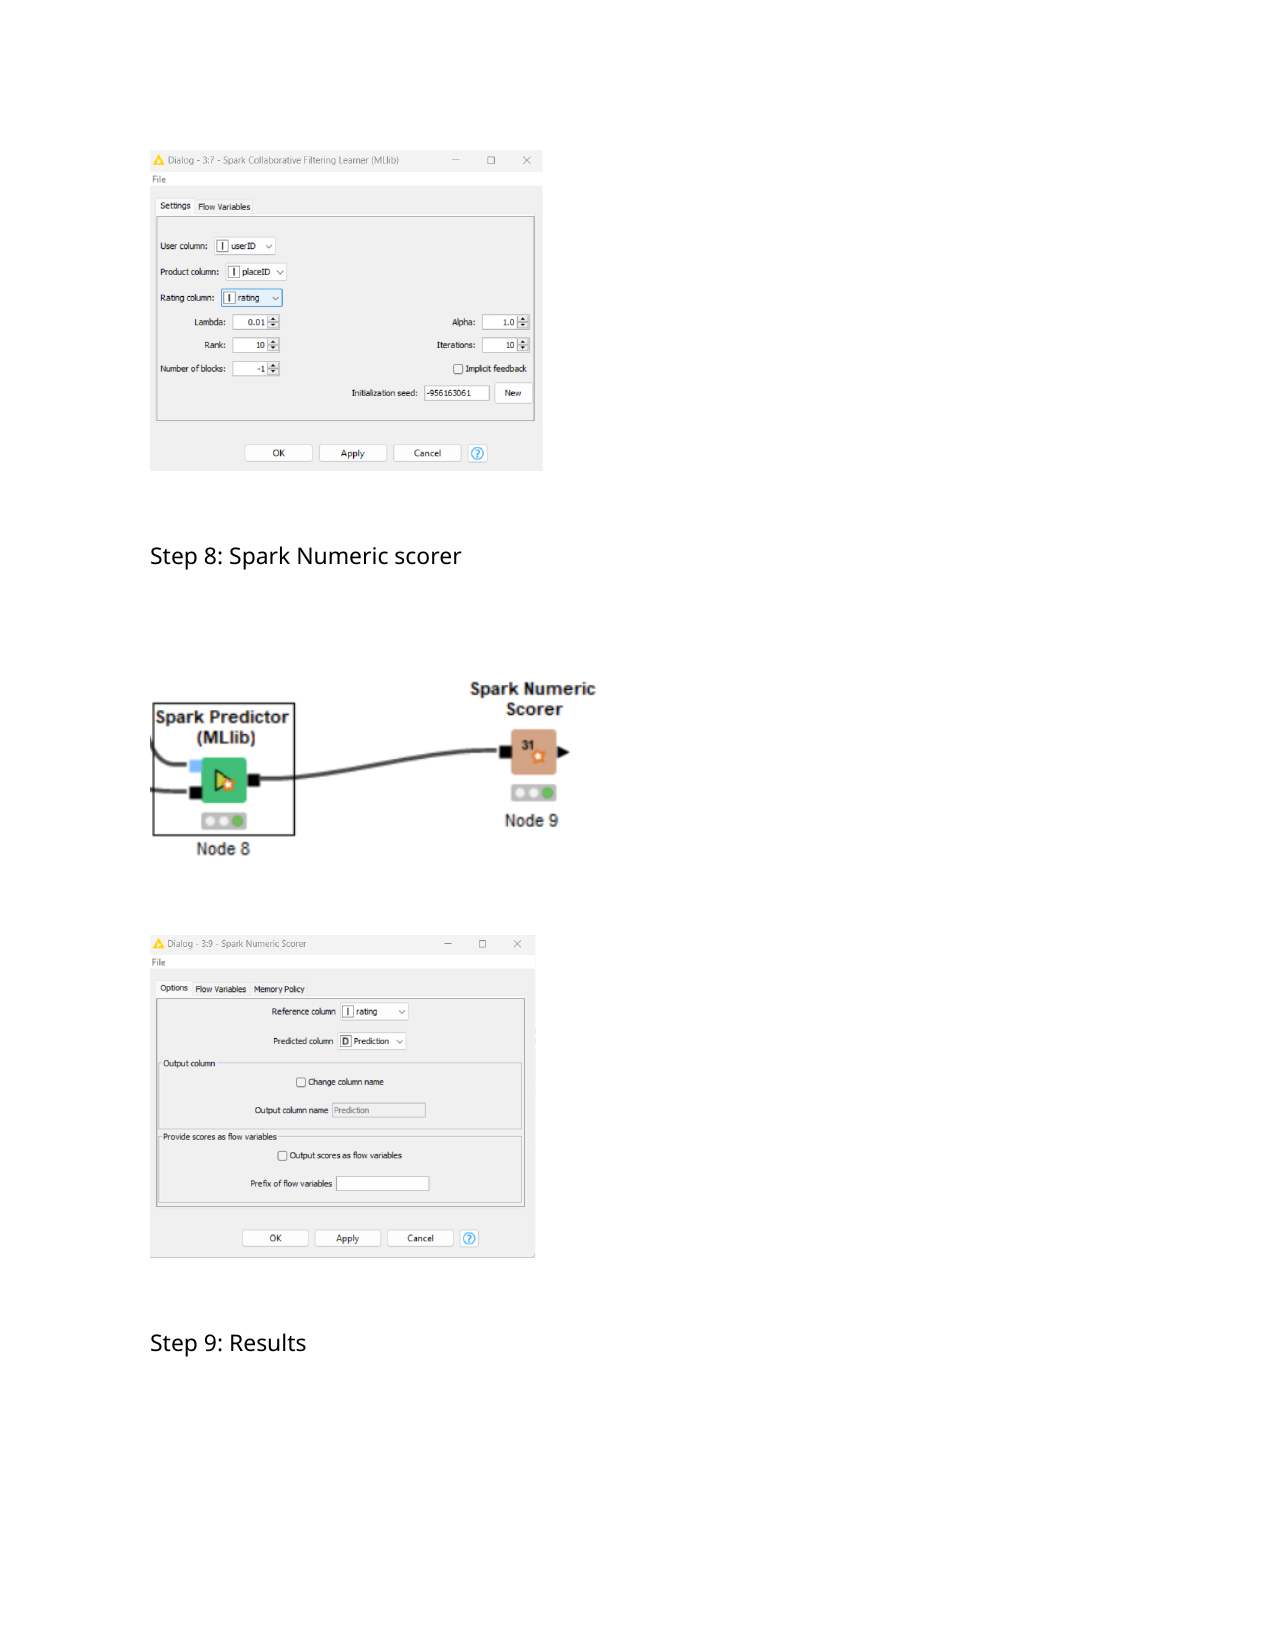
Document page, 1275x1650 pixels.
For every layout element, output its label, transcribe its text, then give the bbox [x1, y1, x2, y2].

text Step 9: Results [150, 1327, 1125, 1358]
text Step 8: Spark Numeric scorer [150, 540, 1125, 571]
picture [150, 935, 536, 1258]
picture [150, 150, 543, 471]
picture [150, 640, 597, 916]
